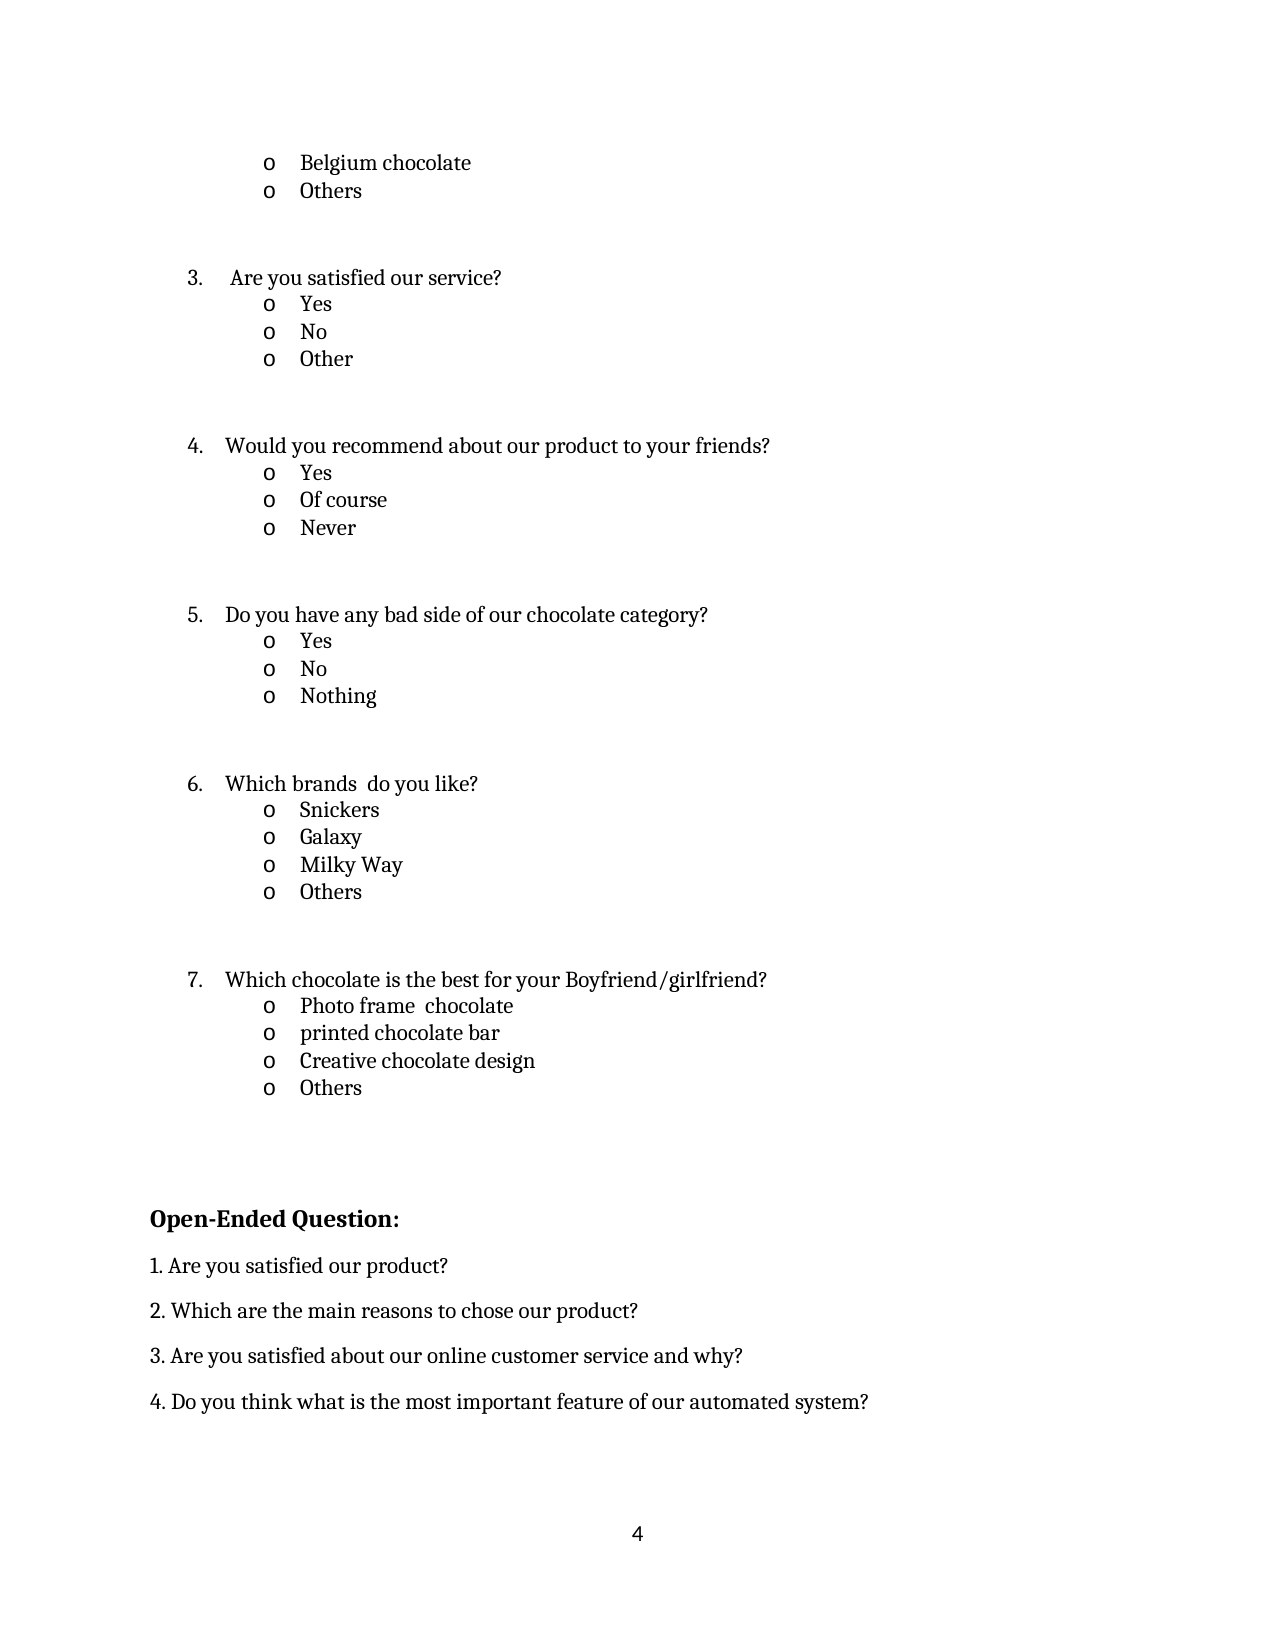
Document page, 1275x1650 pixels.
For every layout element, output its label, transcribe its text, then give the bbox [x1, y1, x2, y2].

list Yes [262, 459, 1125, 487]
list Others [262, 879, 1125, 907]
list Galaxy [262, 824, 1125, 852]
list Snickers [262, 797, 1125, 824]
list Belgium chocolate [262, 150, 1125, 177]
list No [262, 656, 1125, 683]
list Others [262, 1075, 1125, 1103]
list Never [262, 514, 1125, 542]
list Which brands do you like? [187, 770, 1125, 797]
list Nothing [262, 683, 1125, 711]
list Do you have any bad side of our chocolate category? [187, 602, 1125, 628]
list Photo frame chocolate [262, 993, 1125, 1020]
list Milky Way [262, 852, 1125, 879]
list Creative chocolate design [262, 1048, 1125, 1075]
list Other [262, 346, 1125, 373]
text 4. Do you think what is the most important feature of our automated system? [150, 1388, 1125, 1415]
text 3. Are you satisfied about our online customer service and why? [150, 1343, 1125, 1370]
list Of course [262, 487, 1125, 514]
text 2. Which are the main reasons to chose our product? [150, 1298, 1125, 1324]
list Others [262, 177, 1125, 205]
list Yes [262, 628, 1125, 656]
text 1. Are you satisfied our product? [150, 1253, 1125, 1279]
list Would you recommend about our product to your friends? [187, 433, 1125, 459]
list No [262, 318, 1125, 346]
text Open-Ended Question: [150, 1205, 1125, 1234]
list Which chocolate is the best for your Boyfriend/girlfriend? [187, 966, 1125, 993]
list Are you satisfied our service? [187, 265, 1125, 291]
list Yes [262, 291, 1125, 318]
list printed chocolate bar [262, 1020, 1125, 1048]
